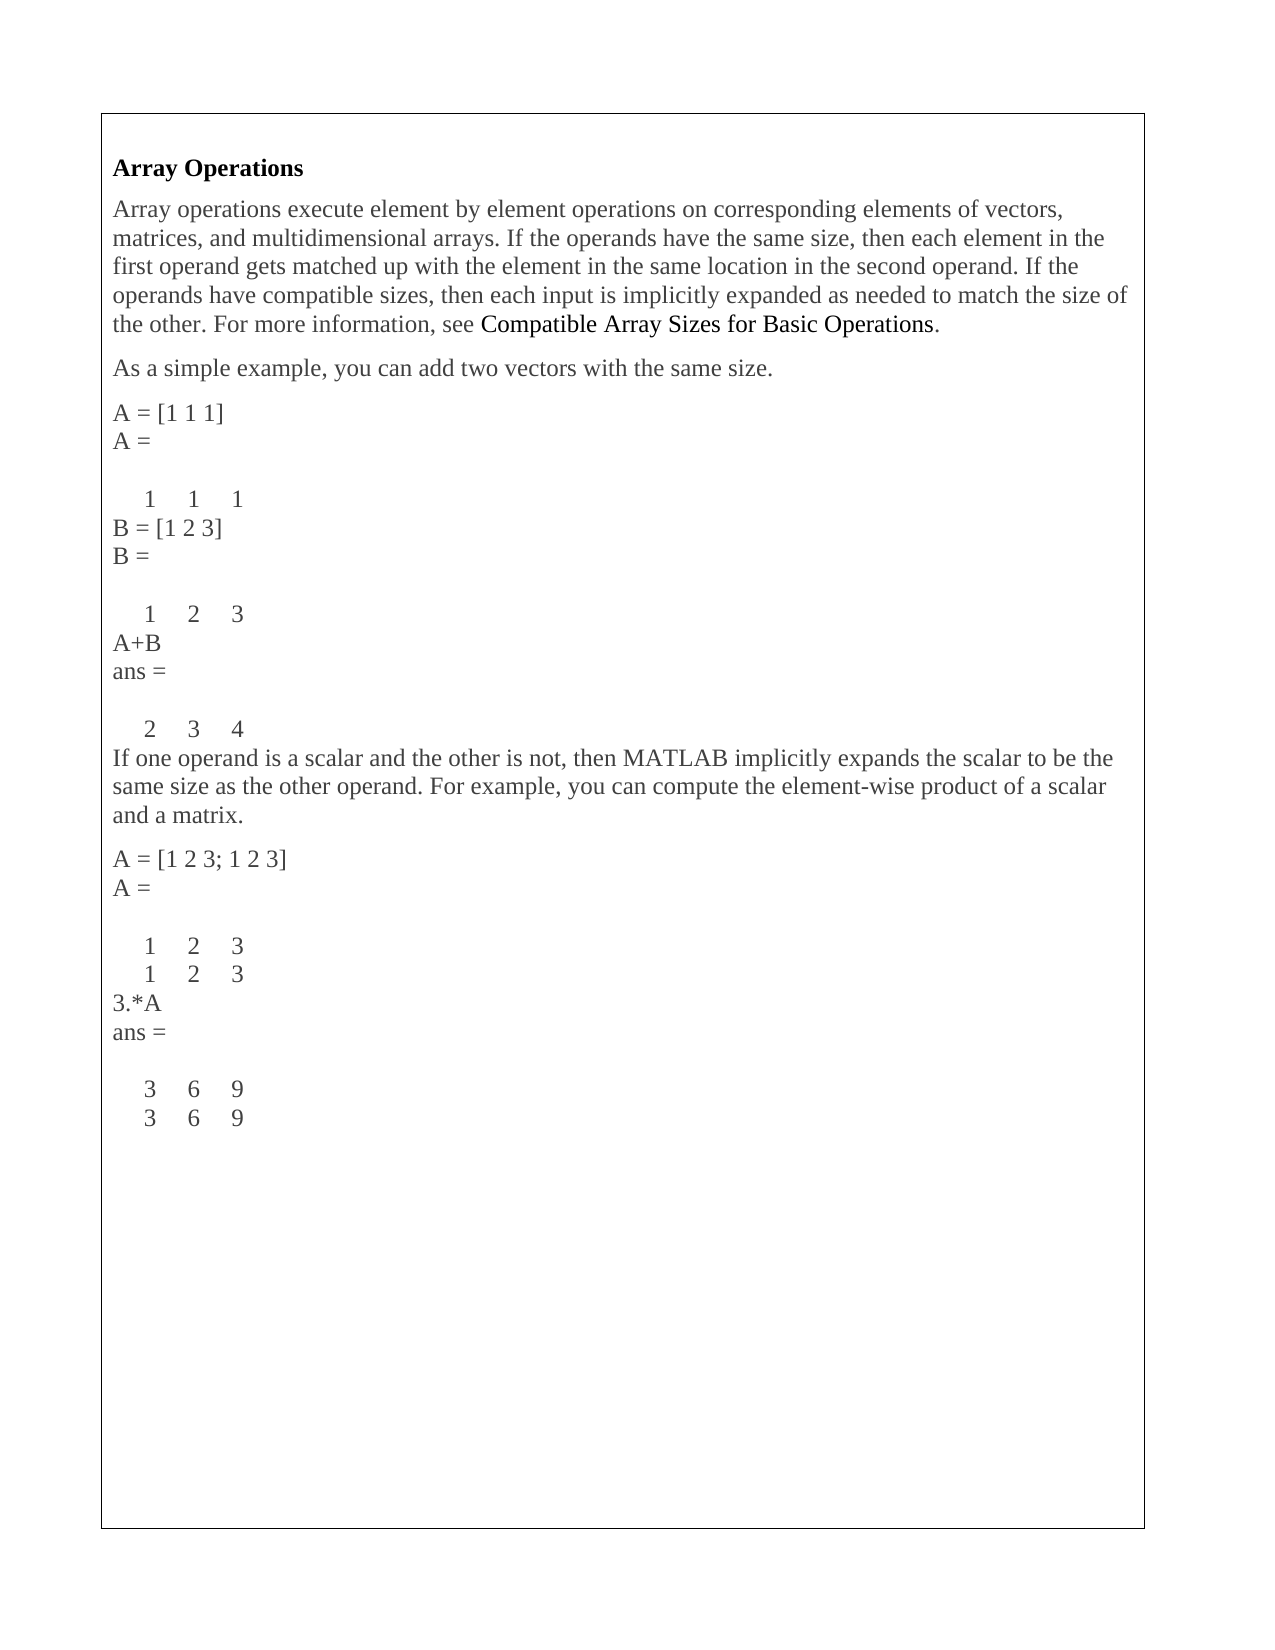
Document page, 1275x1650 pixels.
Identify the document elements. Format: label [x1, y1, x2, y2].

table_cell [102, 114, 1144, 1528]
